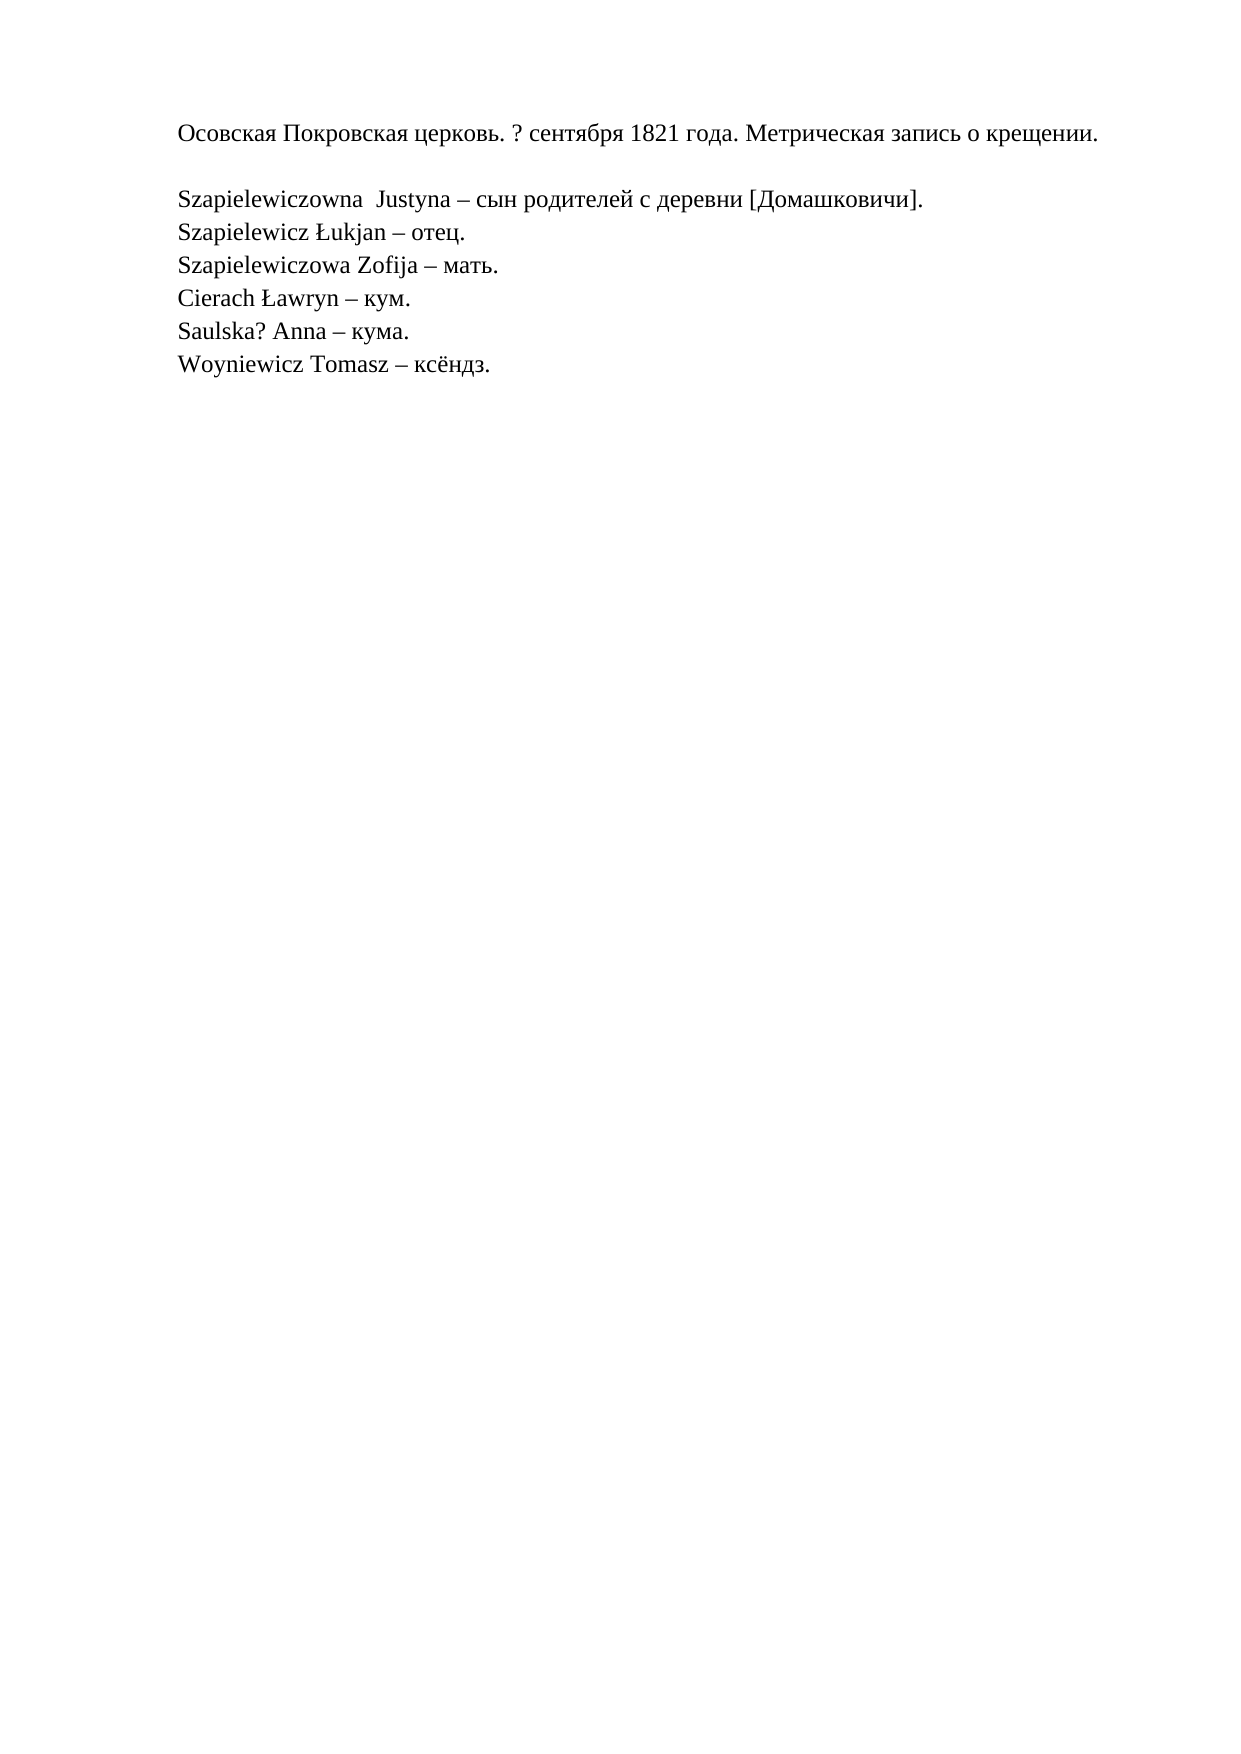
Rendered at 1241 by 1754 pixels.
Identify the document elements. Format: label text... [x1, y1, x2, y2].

text Cierach Ławryn – кум. [177, 283, 1152, 312]
text Woyniewicz Tomasz – ксёндз. [177, 349, 1152, 378]
text Szapielewiczowa Zofija – мать. [177, 250, 1152, 279]
text Szapielewiczowna Justyna – сын родителей с деревни [Домашковичи]. [177, 184, 1152, 213]
text Szapielewicz Łukjan – отец. [177, 217, 1152, 246]
text Осовская Покровская церковь. ? сентября 1821 года. Метрическая запись о крещении. [177, 118, 1152, 147]
text Saulska? Anna – кума. [177, 316, 1152, 345]
